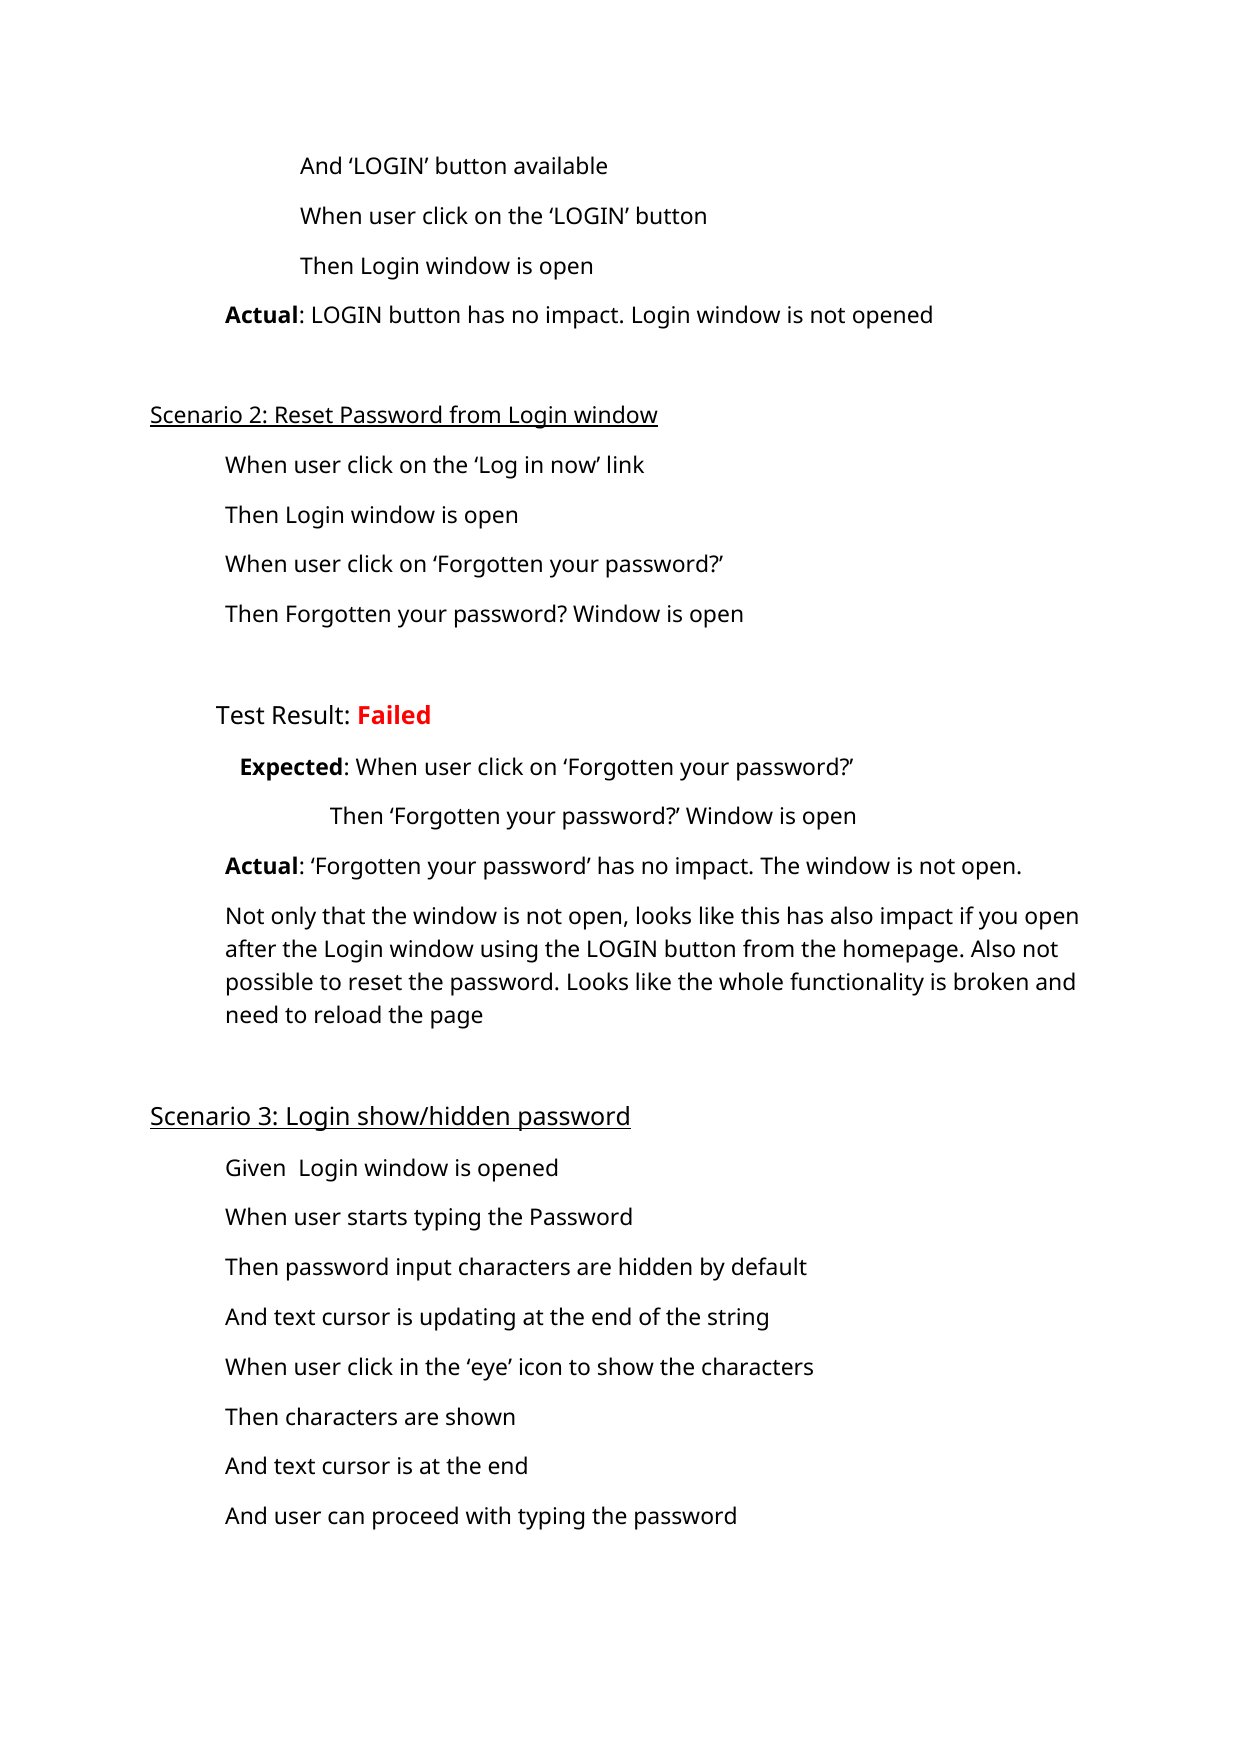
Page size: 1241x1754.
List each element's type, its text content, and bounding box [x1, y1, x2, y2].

text Then Login window is open [225, 498, 1090, 530]
text And ‘LOGIN’ button available [225, 150, 1090, 181]
text Scenario 3: Login show/hidden password [150, 1099, 1090, 1133]
text And text cursor is updating at the end of the string [225, 1301, 1090, 1332]
text When user click on the ‘Log in now’ link [225, 449, 1090, 480]
text Given Login window is opened [225, 1151, 1090, 1183]
text And user can proceed with typing the password [225, 1500, 1090, 1531]
text When user click on the ‘LOGIN’ button [225, 200, 1090, 231]
text Then password input characters are hidden by default [225, 1251, 1090, 1282]
text Then ‘Forgotten your password?’ Window is open [225, 800, 1090, 831]
text And text cursor is at the end [225, 1450, 1090, 1481]
text Actual: LOGIN button has no impact. Login window is not opened [225, 299, 1090, 331]
text When user starts typing the Password [225, 1201, 1090, 1232]
text When user click in the ‘eye’ icon to show the characters [225, 1351, 1090, 1382]
text Not only that the window is not open, looks like this has also impact if you open after the Login window using the LOGIN button from the homepage. Also not possible to reset the password. Looks like the whole functionality is broken and need to reload the page [225, 900, 1090, 1030]
text When user click on ‘Forgotten your password?’ [225, 548, 1090, 579]
text Scenario 2: Reset Password from Login window [150, 399, 1090, 430]
text Actual: ‘Forgotten your password’ has no impact. The window is not open. [225, 850, 1090, 881]
text Expected: When user click on ‘Forgotten your password?’ [150, 750, 1090, 782]
text Then characters are shown [225, 1400, 1090, 1432]
text Then Forgotten your password? Window is open [225, 598, 1090, 629]
text Test Result: Failed [150, 698, 1090, 732]
text Then Login window is open [225, 249, 1090, 281]
